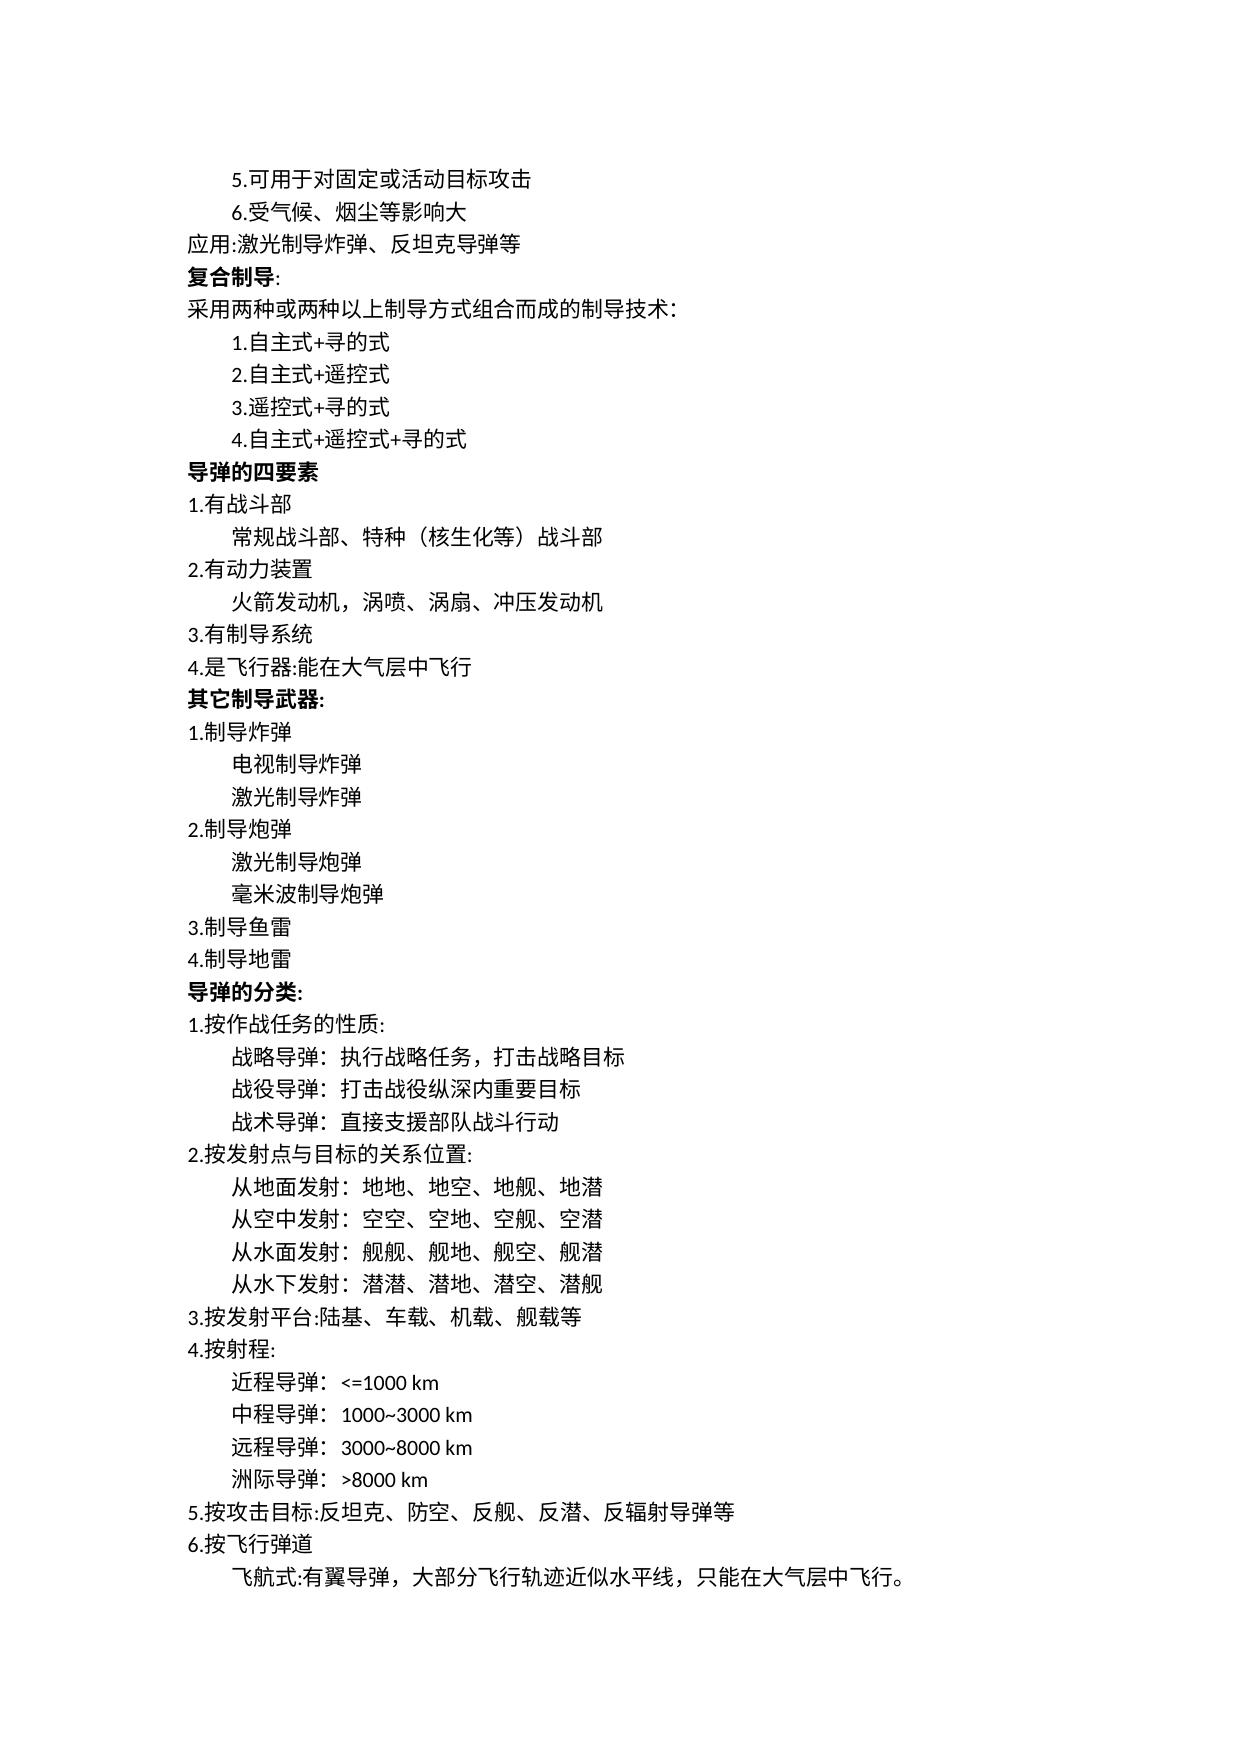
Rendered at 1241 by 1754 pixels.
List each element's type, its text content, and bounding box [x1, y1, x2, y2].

list 5.可用于对固定或活动目标攻击 [187, 162, 1053, 194]
list 其它制导武器: [187, 682, 1053, 714]
list 1.按作战任务的性质: [187, 1007, 1053, 1039]
list 导弹的分类: [187, 974, 1053, 1007]
list 4.按射程: [187, 1332, 1053, 1364]
list 3.遥控式+寻的式 [187, 389, 1053, 422]
list 3.有制导系统 [187, 617, 1053, 649]
list 应用:激光制导炸弹、反坦克导弹等 [187, 227, 1053, 259]
list 激光制导炮弹 [187, 844, 1053, 877]
list 2.制导炮弹 [187, 812, 1053, 844]
list 4.是飞行器:能在大气层中飞行 [187, 649, 1053, 682]
list 电视制导炸弹 [187, 747, 1053, 779]
list 从地面发射：地地、地空、地舰、地潜 [187, 1169, 1053, 1202]
list 战役导弹：打击战役纵深内重要目标 [187, 1072, 1053, 1104]
list 4.自主式+遥控式+寻的式 [187, 422, 1053, 454]
list 战术导弹：直接支援部队战斗行动 [187, 1104, 1053, 1137]
list 5.按攻击目标:反坦克、防空、反舰、反潜、反辐射导弹等 [187, 1494, 1053, 1527]
list 从水面发射：舰舰、舰地、舰空、舰潜 [187, 1234, 1053, 1267]
list 飞航式:有翼导弹，大部分飞行轨迹近似水平线，只能在大气层中飞行。 [187, 1559, 1053, 1592]
list 2.按发射点与目标的关系位置: [187, 1137, 1053, 1169]
list 复合制导: [187, 259, 1053, 292]
list 6.按飞行弹道 [187, 1527, 1053, 1559]
list 激光制导炸弹 [187, 779, 1053, 812]
list 3.制导鱼雷 [187, 909, 1053, 942]
list 近程导弹：<=1000 km [187, 1364, 1053, 1397]
list 中程导弹：1000~3000 km [187, 1397, 1053, 1429]
list 战略导弹：执行战略任务，打击战略目标 [187, 1039, 1053, 1072]
list 采用两种或两种以上制导方式组合而成的制导技术： [187, 292, 1053, 324]
list 洲际导弹：>8000 km [187, 1462, 1053, 1494]
list 远程导弹：3000~8000 km [187, 1429, 1053, 1462]
list 4.制导地雷 [187, 942, 1053, 974]
list 6.受气候、烟尘等影响大 [187, 194, 1053, 227]
list 从空中发射：空空、空地、空舰、空潜 [187, 1202, 1053, 1234]
list 毫米波制导炮弹 [187, 877, 1053, 909]
list 常规战斗部、特种（核生化等）战斗部 [187, 519, 1053, 552]
list 1.有战斗部 [187, 487, 1053, 519]
list 导弹的四要素 [187, 454, 1053, 487]
list 2.自主式+遥控式 [187, 357, 1053, 389]
list 3.按发射平台:陆基、车载、机载、舰载等 [187, 1299, 1053, 1332]
list 1.自主式+寻的式 [187, 324, 1053, 357]
list 火箭发动机，涡喷、涡扇、冲压发动机 [187, 584, 1053, 617]
list 2.有动力装置 [187, 552, 1053, 584]
list 从水下发射：潜潜、潜地、潜空、潜舰 [187, 1267, 1053, 1299]
list 1.制导炸弹 [187, 714, 1053, 747]
